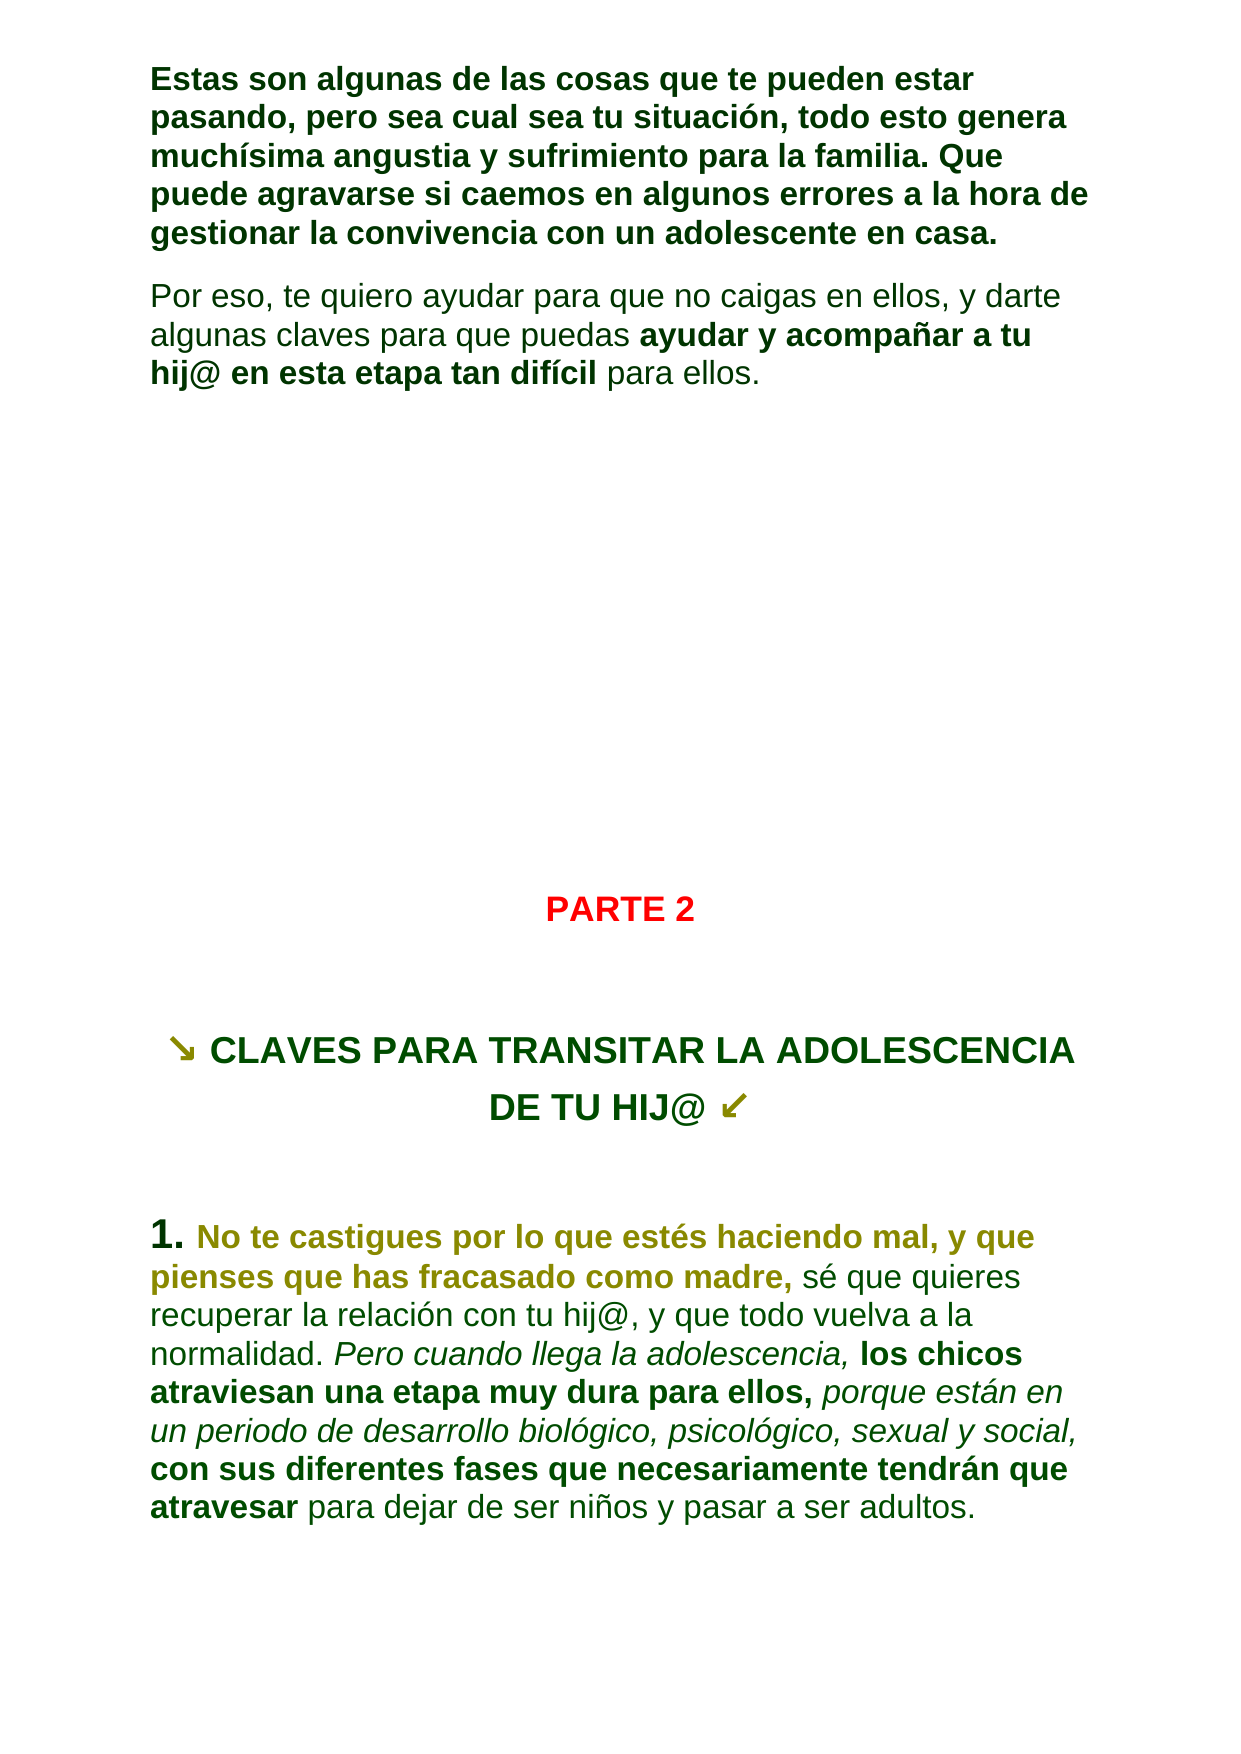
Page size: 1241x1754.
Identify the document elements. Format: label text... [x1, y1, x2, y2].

text PARTE 2 [150, 888, 1090, 928]
text 1. No te castigues por lo que estés haciendo mal, y que pienses que has fracasado como madre, sé que quieres recuperar la relación con tu hij@, y que todo vuelva a la normalidad. Pero cuando llega la adolescencia, los chicos atraviesan una etapa muy dura para ellos, porque están en un periodo de desarrollo biológico, psicológico, sexual y social, con sus diferentes fases que necesariamente tendrán que atravesar para dejar de ser niños y pasar a ser adultos. [150, 1209, 1090, 1526]
text Estas son algunas de las cosas que te pueden estar pasando, pero sea cual sea tu situación, todo esto genera muchísima angustia y sufrimiento para la familia. Que puede agravarse si caemos en algunos errores a la hora de gestionar la convivencia con un adolescente en casa. [150, 59, 1090, 251]
text Por eso, te quiero ayudar para que no caigas en ellos, y darte algunas claves para que puedas ayudar y acompañar a tu hij@ en esta etapa tan difícil para ellos. [150, 276, 1090, 391]
text ↘ CLAVES PARA TRANSITAR LA ADOLESCENCIA DE TU HIJ@ ↙ [150, 1019, 1090, 1133]
